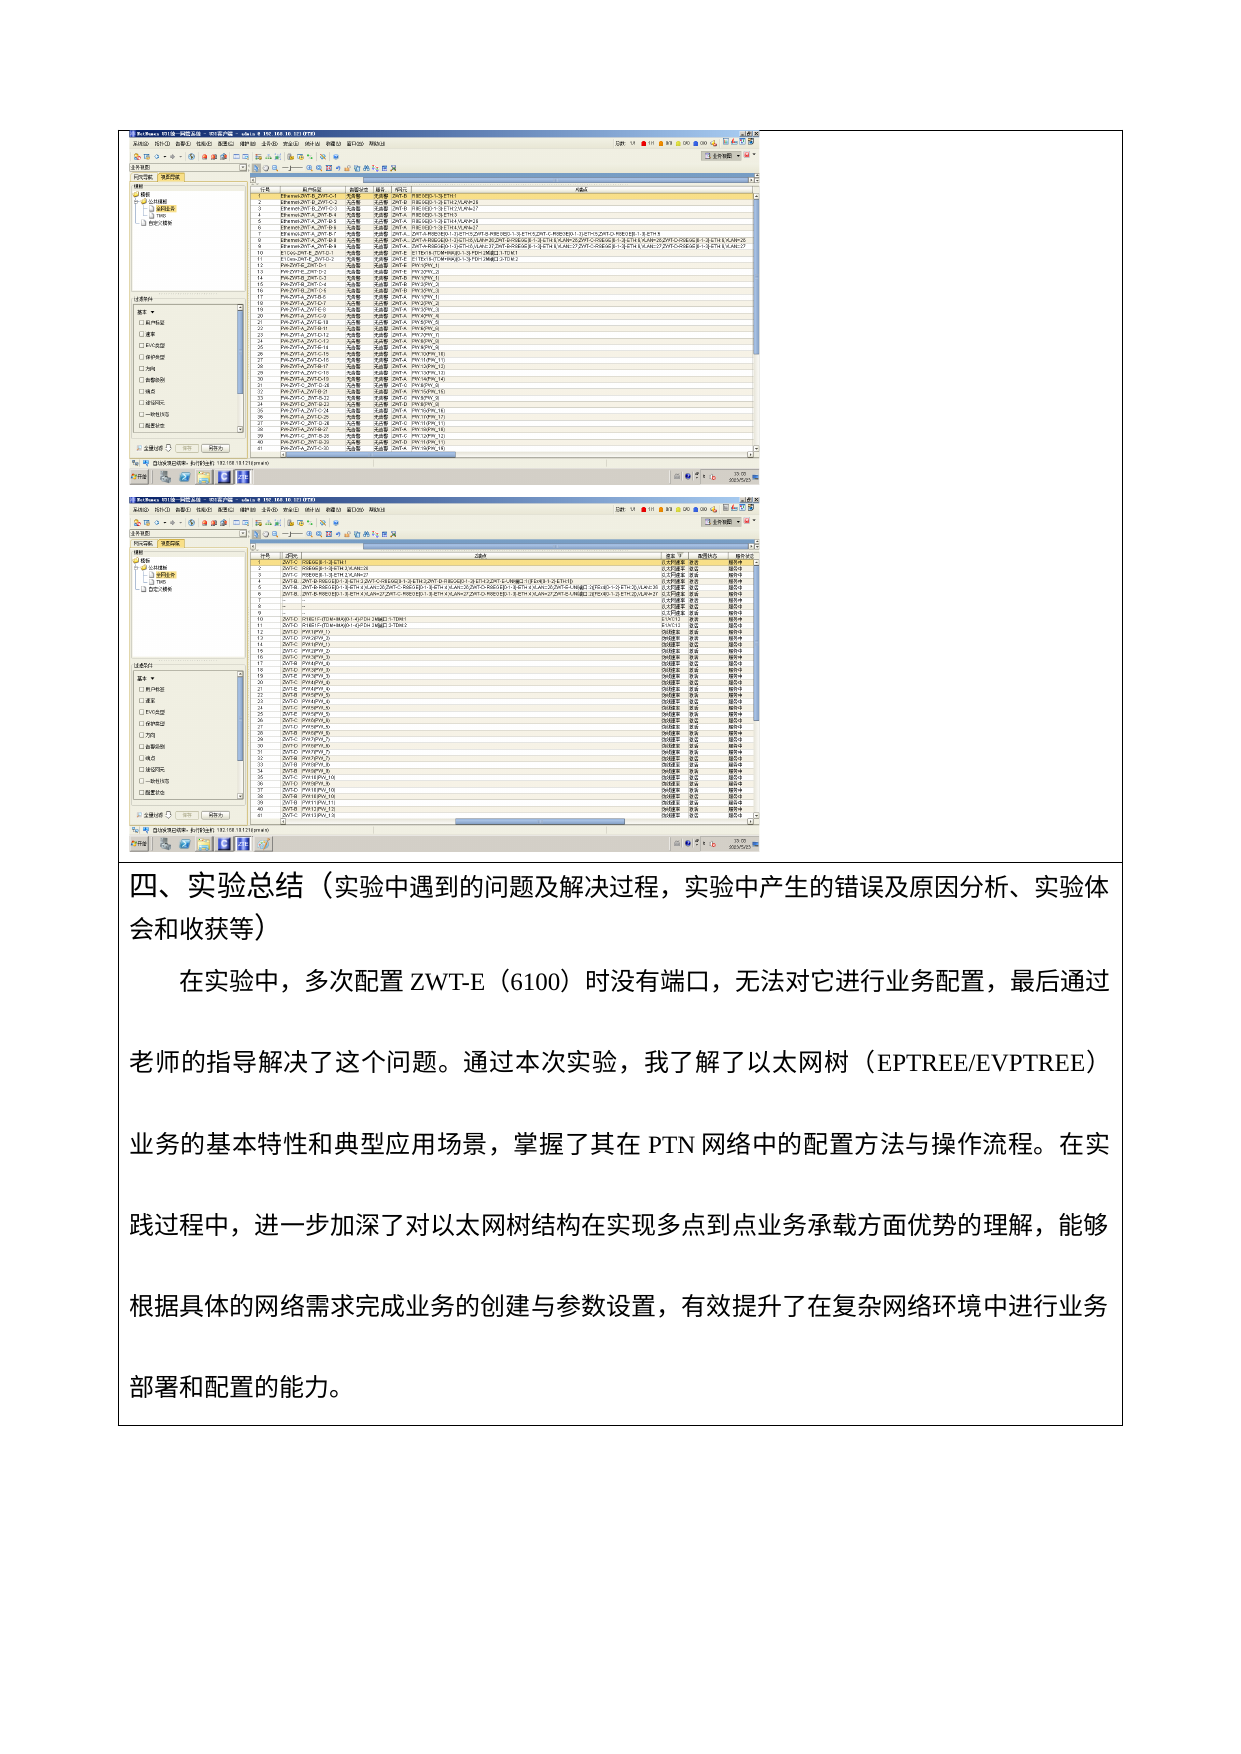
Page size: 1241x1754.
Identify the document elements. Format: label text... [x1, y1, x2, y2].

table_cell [119, 131, 1122, 862]
picture [129, 497, 760, 852]
picture [129, 130, 760, 485]
table_cell 四、实验总结（实验中遇到的问题及解决过程，实验中产生的错误及原因分析、实验体会和收获等） 在实验中，多次配置ZWT-E（6100）时没有端口，无法对它进行业务配置，最后通过老师的指导解决了这个问题。通过本次实验，我了解了以太网树（EPTREE/EVPTREE）业务的基本特性和典型应用场景，掌握了其在PTN网络中的配置方法与操作流程。在实践过程中，进一步加深了对以太网树结构在实现多点到点业务承载方面优势的理解，能够根据具体的网络需求完成业务的创建与参数设置，有效提升了在复杂网络环境中进行业务部署和配置的能力。 [119, 863, 1122, 1425]
